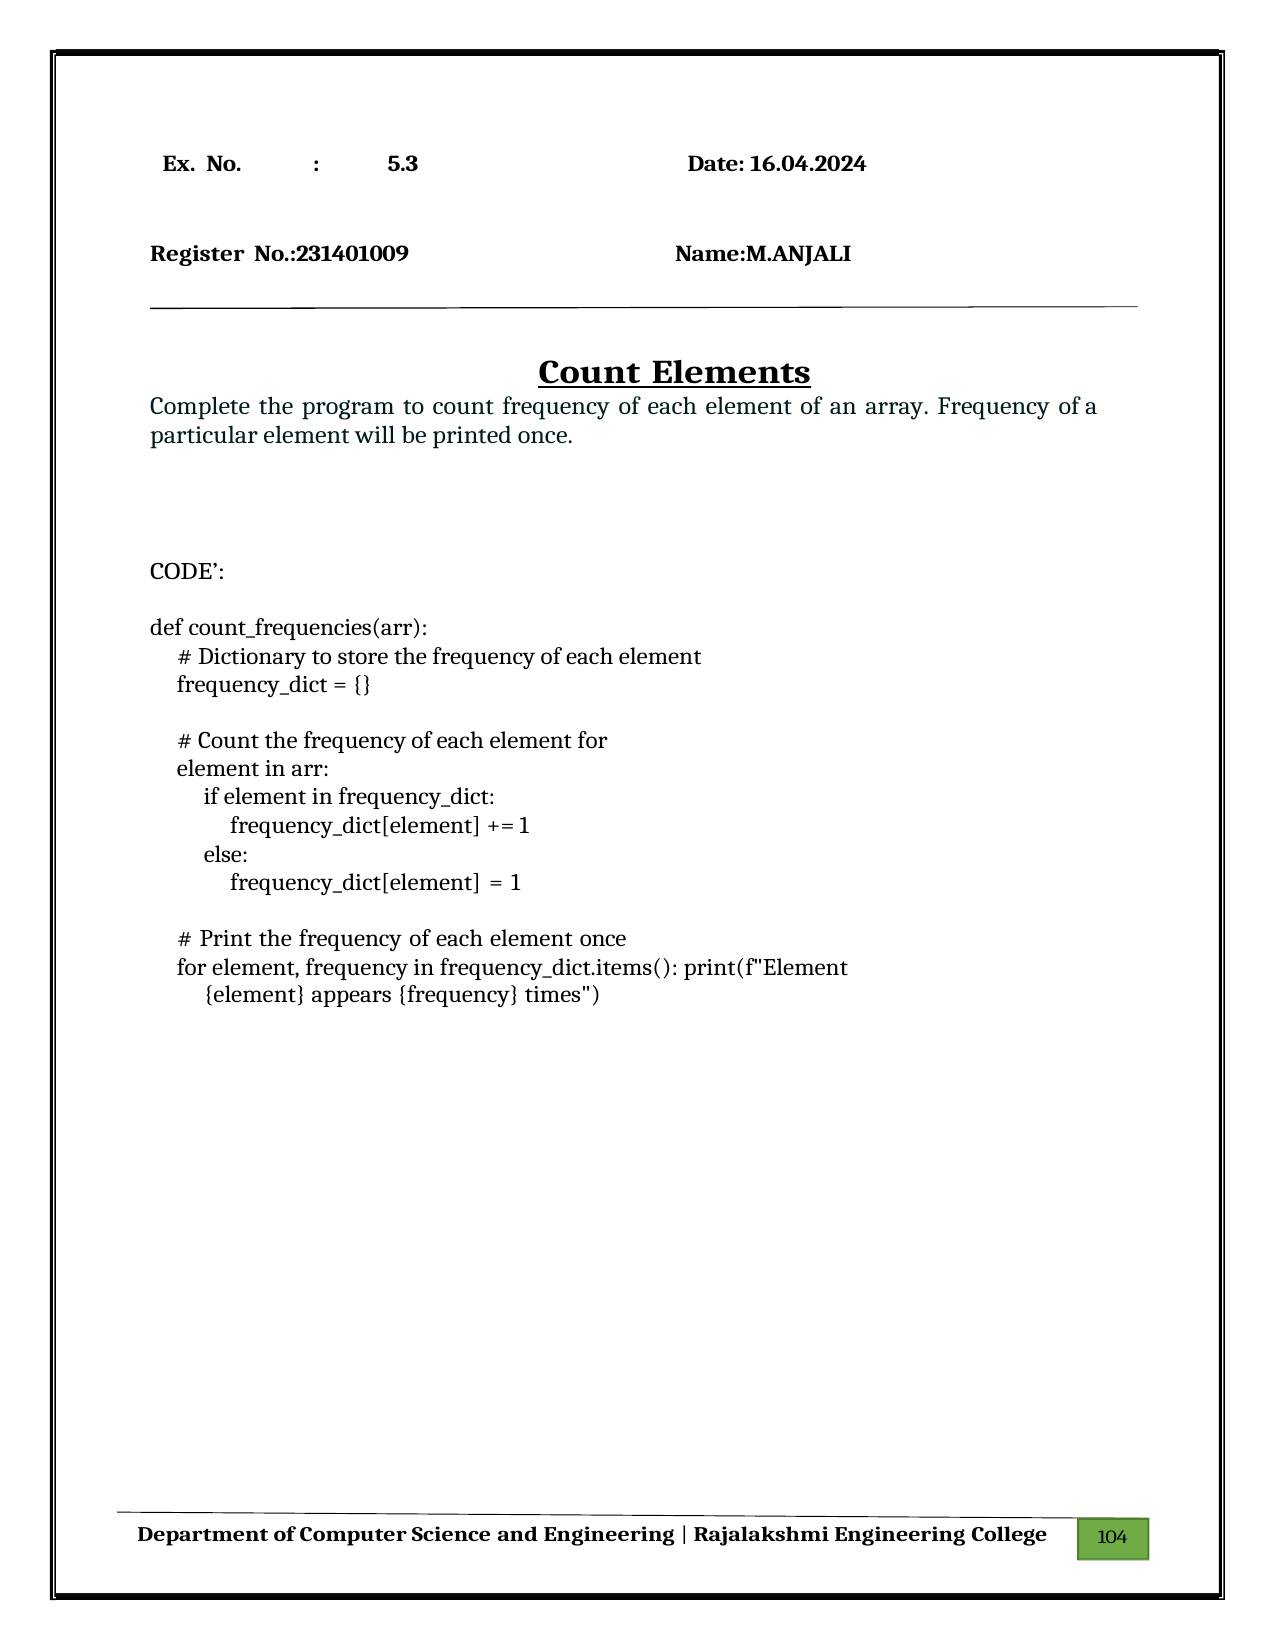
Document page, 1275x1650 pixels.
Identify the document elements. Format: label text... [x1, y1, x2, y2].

text for element, frequency in frequency_dict.items(): print(f"Element {element} appears {frequency} times") [177, 953, 868, 1009]
text Register No.:231401009 Name:M.ANJALI [150, 241, 1135, 268]
text frequency_dict[element] = 1 [230, 868, 1135, 896]
picture [56, 49, 1219, 56]
text # Dictionary to store the frequency of each element frequency_dict = {} [177, 642, 740, 698]
picture [56, 1593, 1219, 1600]
text Ex. No. : 5.3 Date: 16.04.2024 [162, 150, 1135, 177]
text Complete the program to count frequency of each element of an array. Frequency of a particular element will be printed once. [150, 392, 1130, 450]
text if element in frequency_dict: frequency_dict[element] += 1 [203, 783, 614, 839]
text else: [203, 840, 1135, 868]
text def count_frequencies(arr): [150, 614, 1135, 642]
text CODE’: [150, 558, 1135, 585]
subtitle Count Elements [215, 353, 1135, 392]
text # Count the frequency of each element for element in arr: [177, 727, 614, 783]
text # Print the frequency of each element once [177, 925, 1135, 953]
